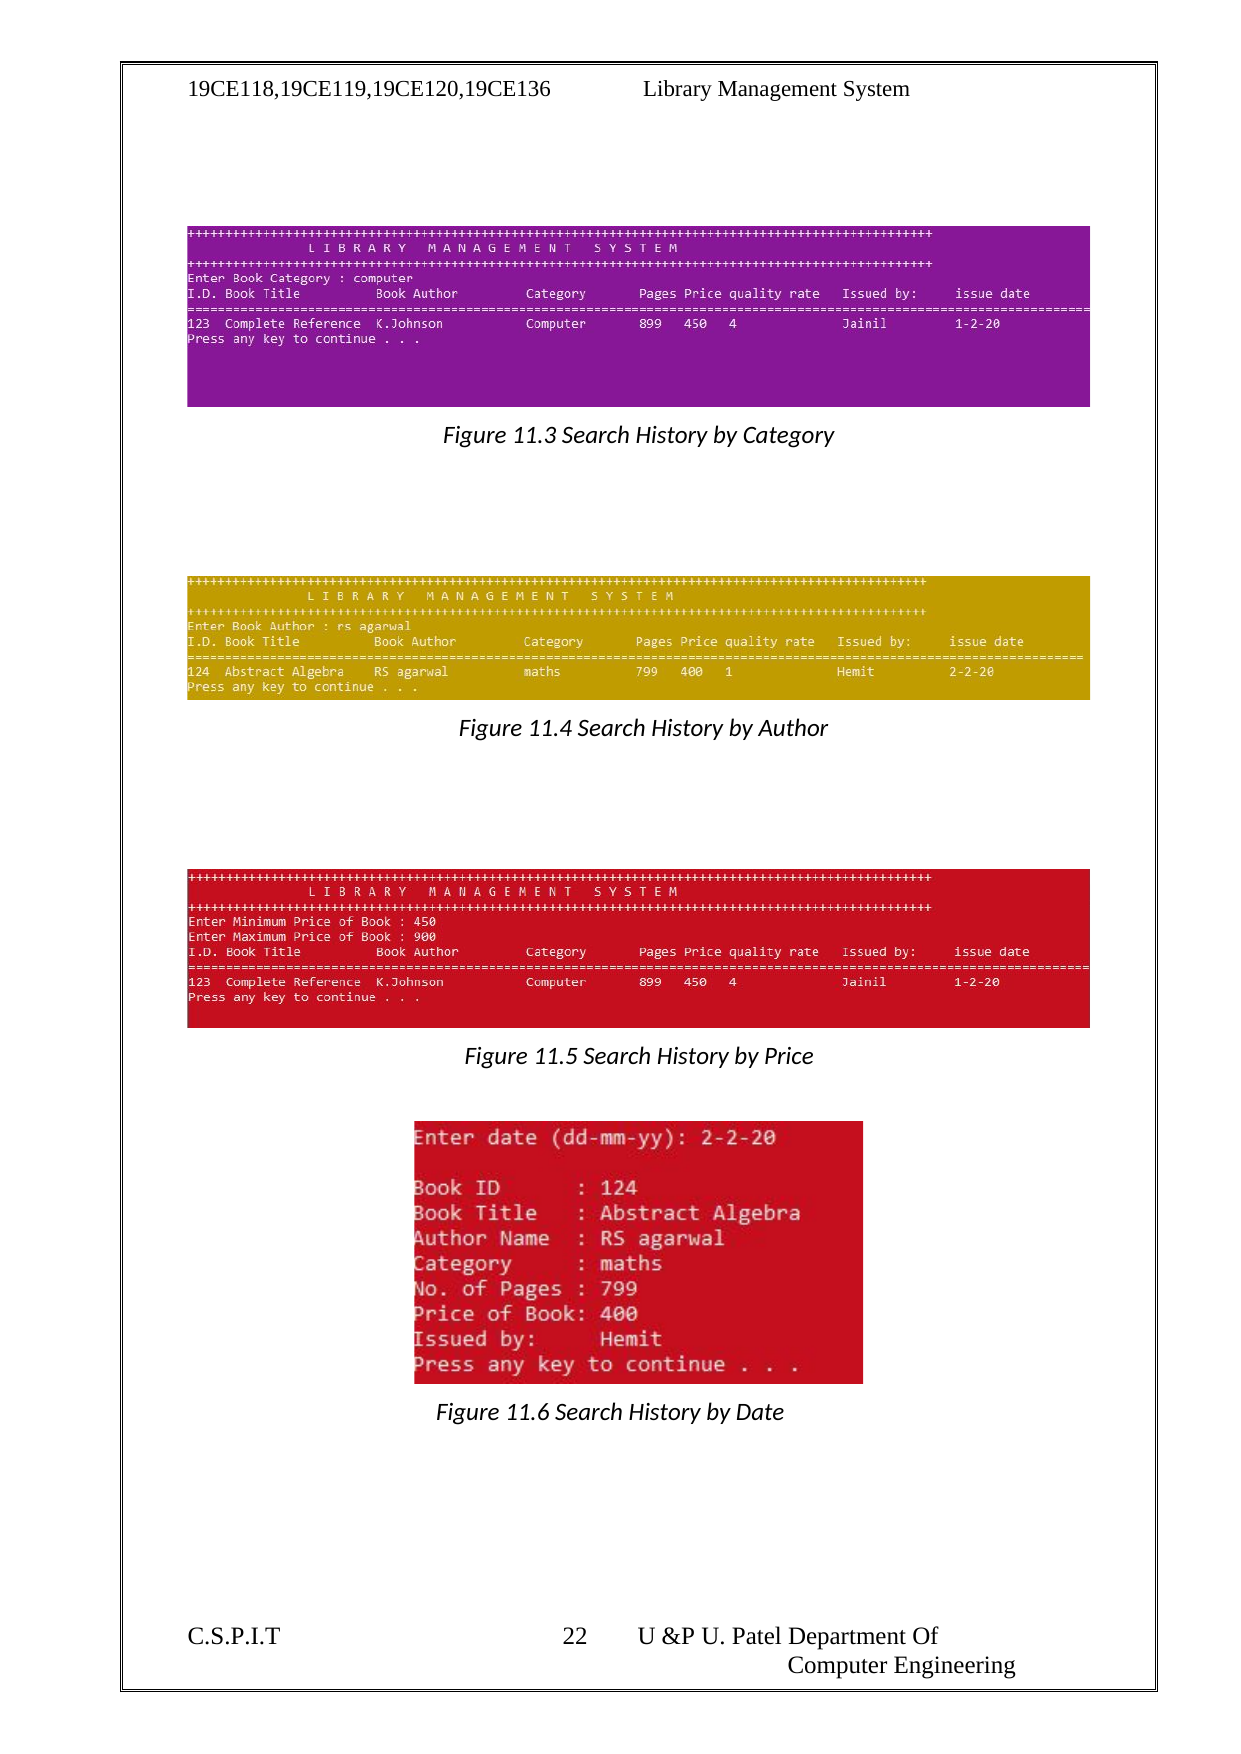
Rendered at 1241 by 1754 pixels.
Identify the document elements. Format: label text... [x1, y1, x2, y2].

picture [414, 1121, 864, 1384]
picture [187, 576, 1091, 700]
picture [187, 869, 1091, 1028]
text Figure 11.4 Search History by Author [187, 712, 1090, 742]
text Figure 11.5 Search History by Price [187, 1041, 1090, 1071]
text Figure 11.6 Search History by Date [187, 1396, 1090, 1426]
text Figure 11.3 Search History by Category [187, 419, 1090, 449]
picture [187, 226, 1091, 407]
